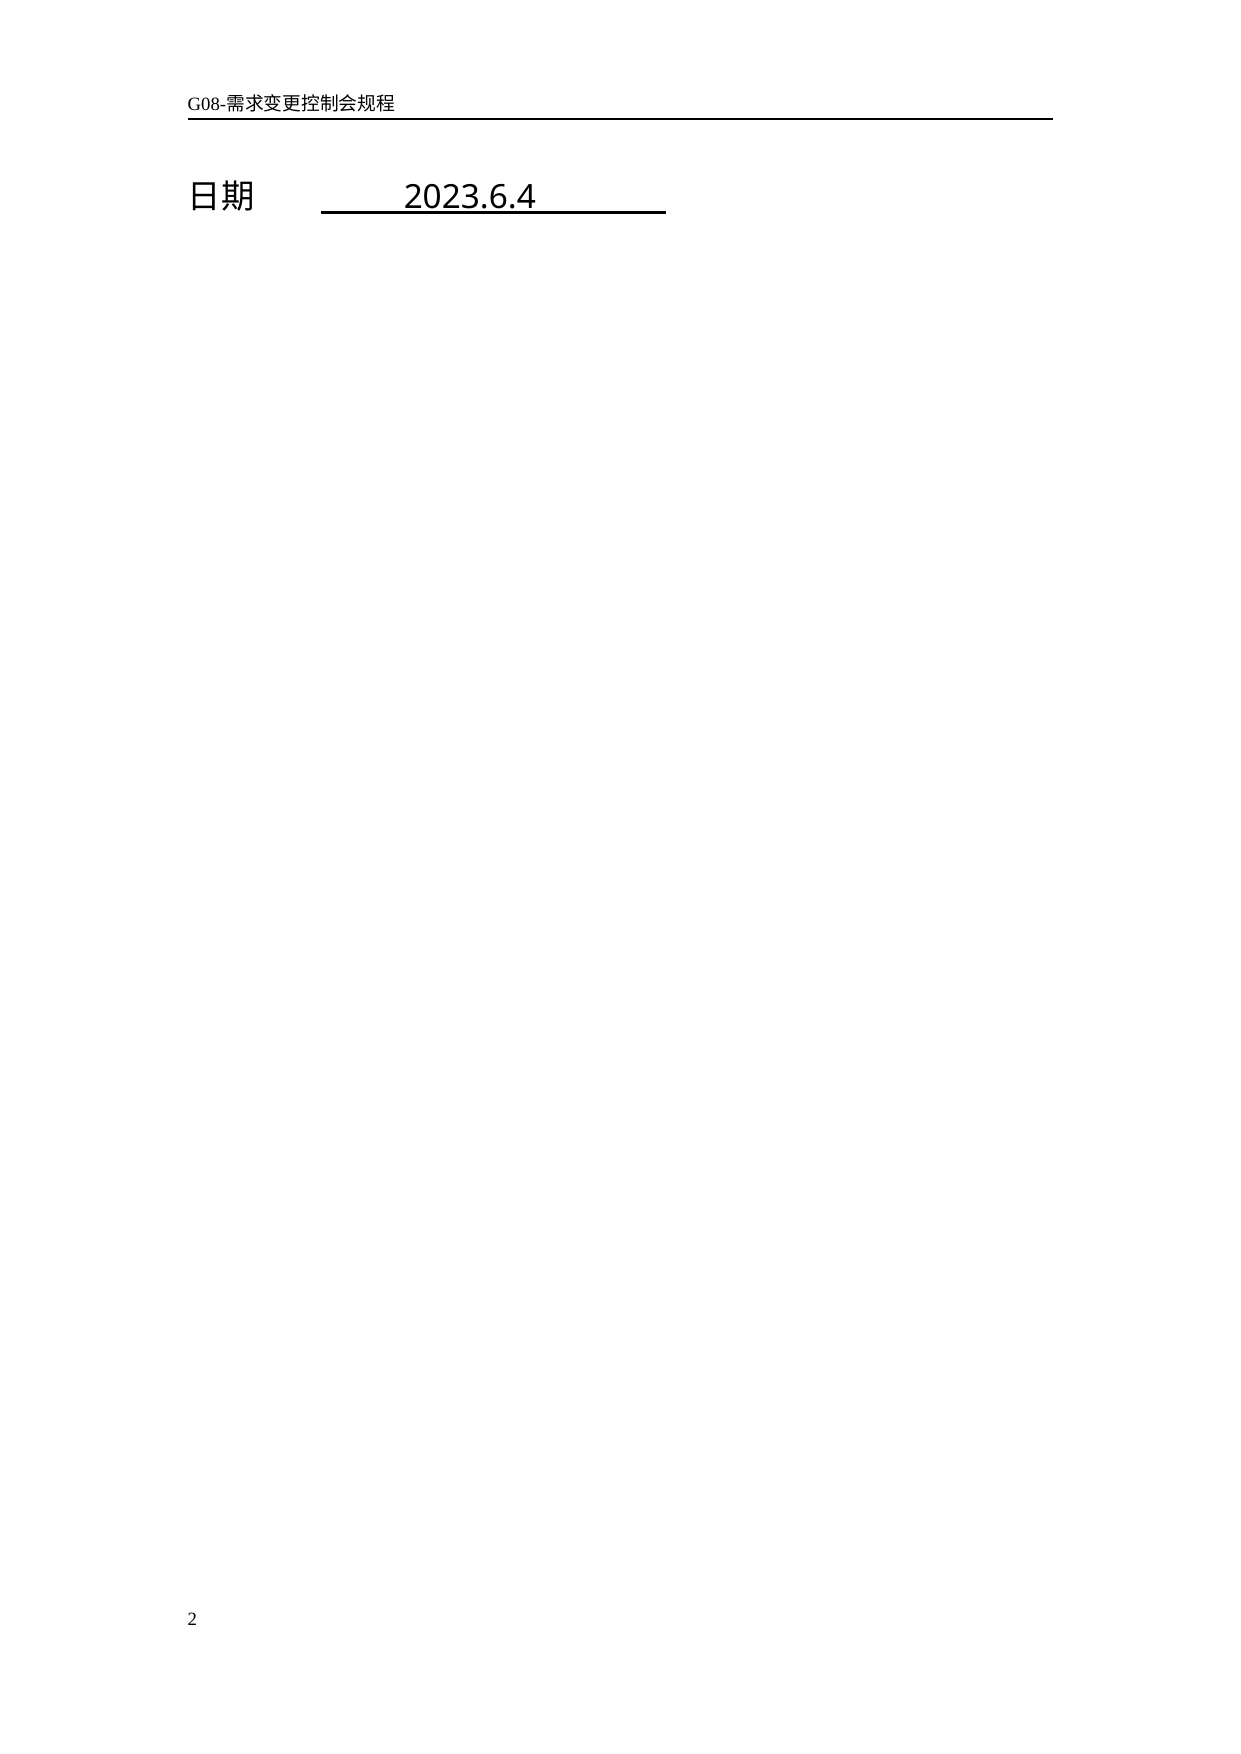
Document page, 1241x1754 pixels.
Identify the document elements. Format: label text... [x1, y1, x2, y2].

text 日期 2023.6.4 [187, 162, 1053, 227]
